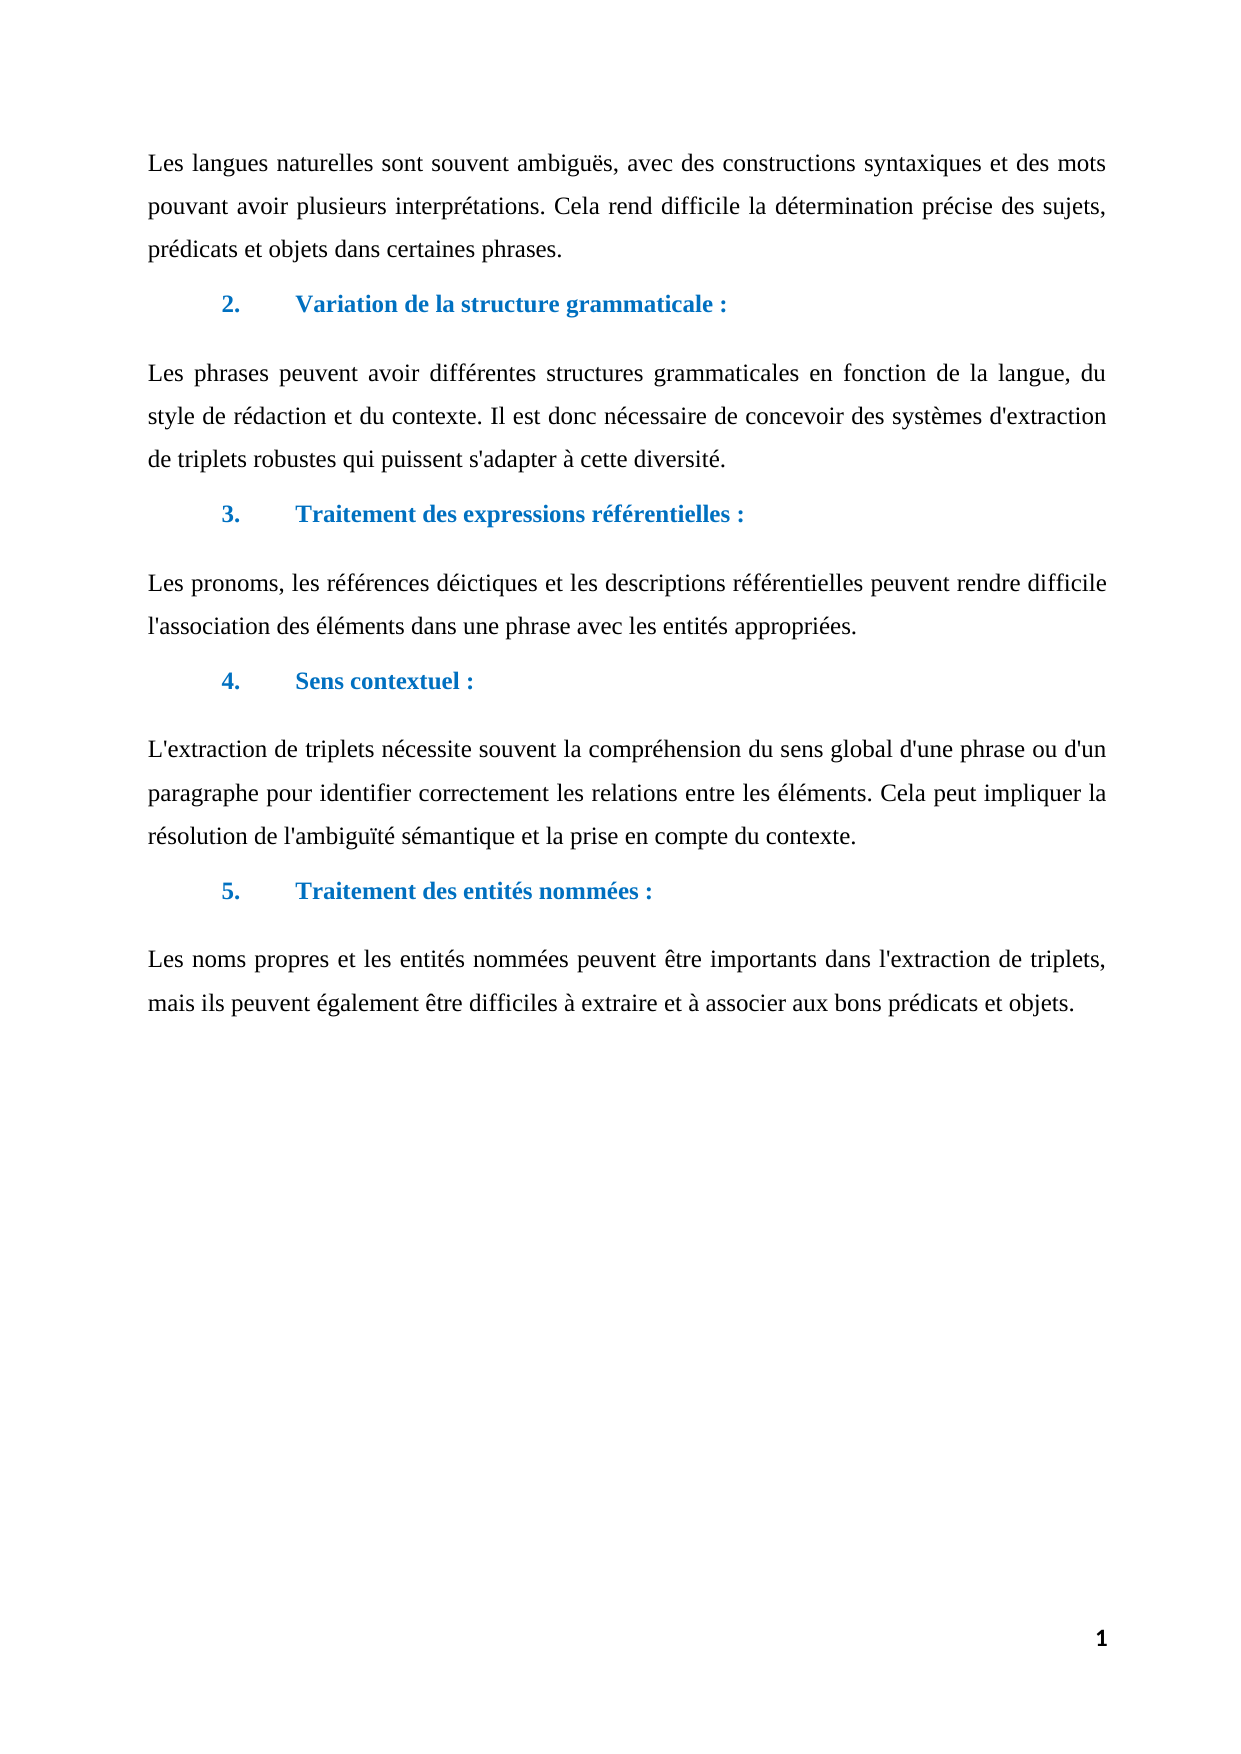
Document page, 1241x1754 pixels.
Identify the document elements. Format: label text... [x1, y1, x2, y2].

text Les langues naturelles sont souvent ambiguës, avec des constructions syntaxiques et des mots pouvant avoir plusieurs interprétations. Cela rend difficile la détermination précise des sujets, prédicats et objets dans certaines phrases. [148, 148, 1107, 263]
text L'extraction de triplets nécessite souvent la compréhension du sens global d'une phrase ou d'un paragraphe pour identifier correctement les relations entre les éléments. Cela peut impliquer la résolution de l'ambiguïté sémantique et la prise en compte du contexte. [148, 734, 1107, 849]
text Les noms propres et les entités nommées peuvent être importants dans l'extraction de triplets, mais ils peuvent également être difficiles à extraire et à associer aux bons prédicats et objets. [148, 944, 1107, 1016]
text Sens contextuel : [221, 666, 1107, 695]
text Traitement des entités nommées : [221, 876, 1107, 905]
text Les phrases peuvent avoir différentes structures grammaticales en fonction de la langue, du style de rédaction et du contexte. Il est donc nécessaire de concevoir des systèmes d'extraction de triplets robustes qui puissent s'adapter à cette diversité. [148, 358, 1107, 473]
text Traitement des expressions référentielles : [221, 499, 1107, 528]
text Variation de la structure grammaticale : [221, 289, 1107, 318]
text Les pronoms, les références déictiques et les descriptions référentielles peuvent rendre difficile l'association des éléments dans une phrase avec les entités appropriées. [148, 568, 1107, 639]
